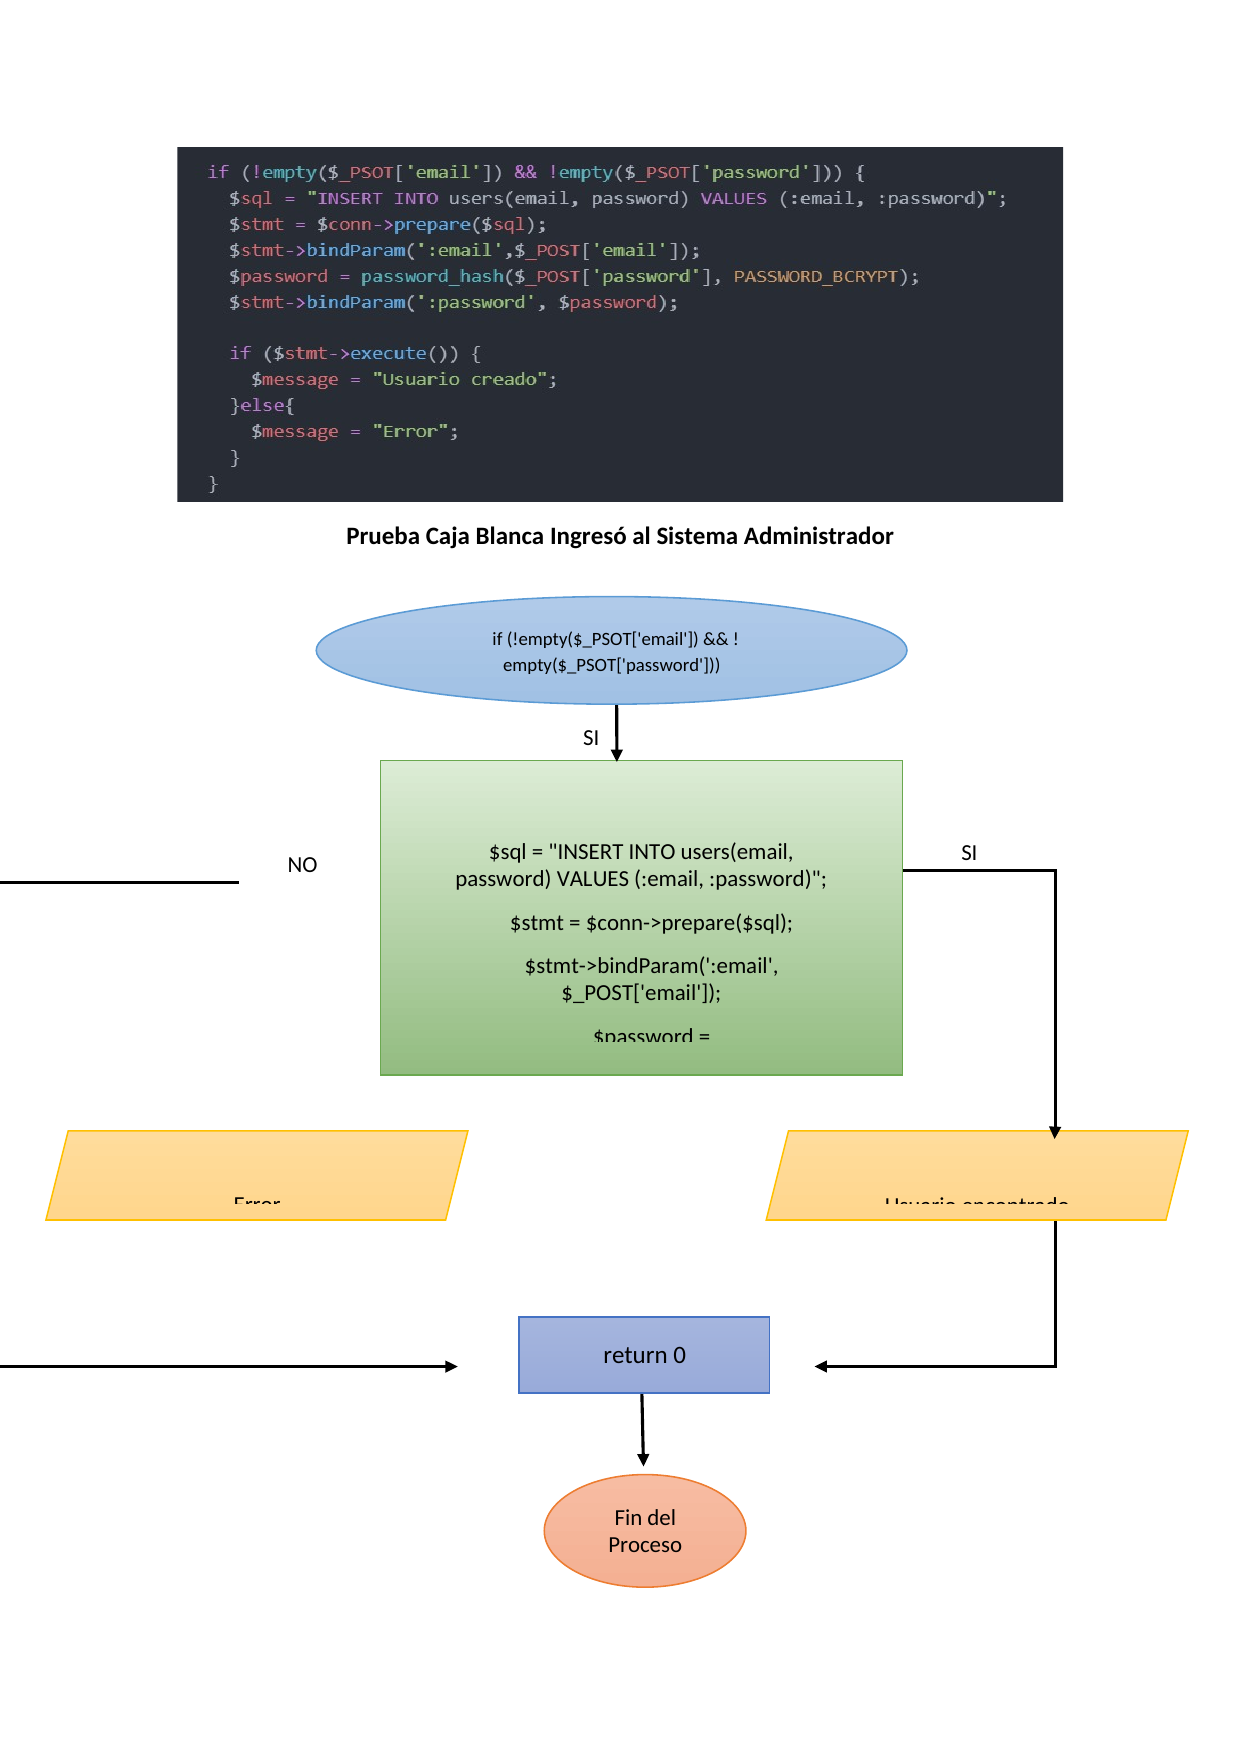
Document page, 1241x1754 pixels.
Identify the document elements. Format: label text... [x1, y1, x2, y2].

text Prueba Caja Blanca Ingresó al Sistema Administrador [177, 520, 1063, 551]
picture [177, 147, 1064, 502]
